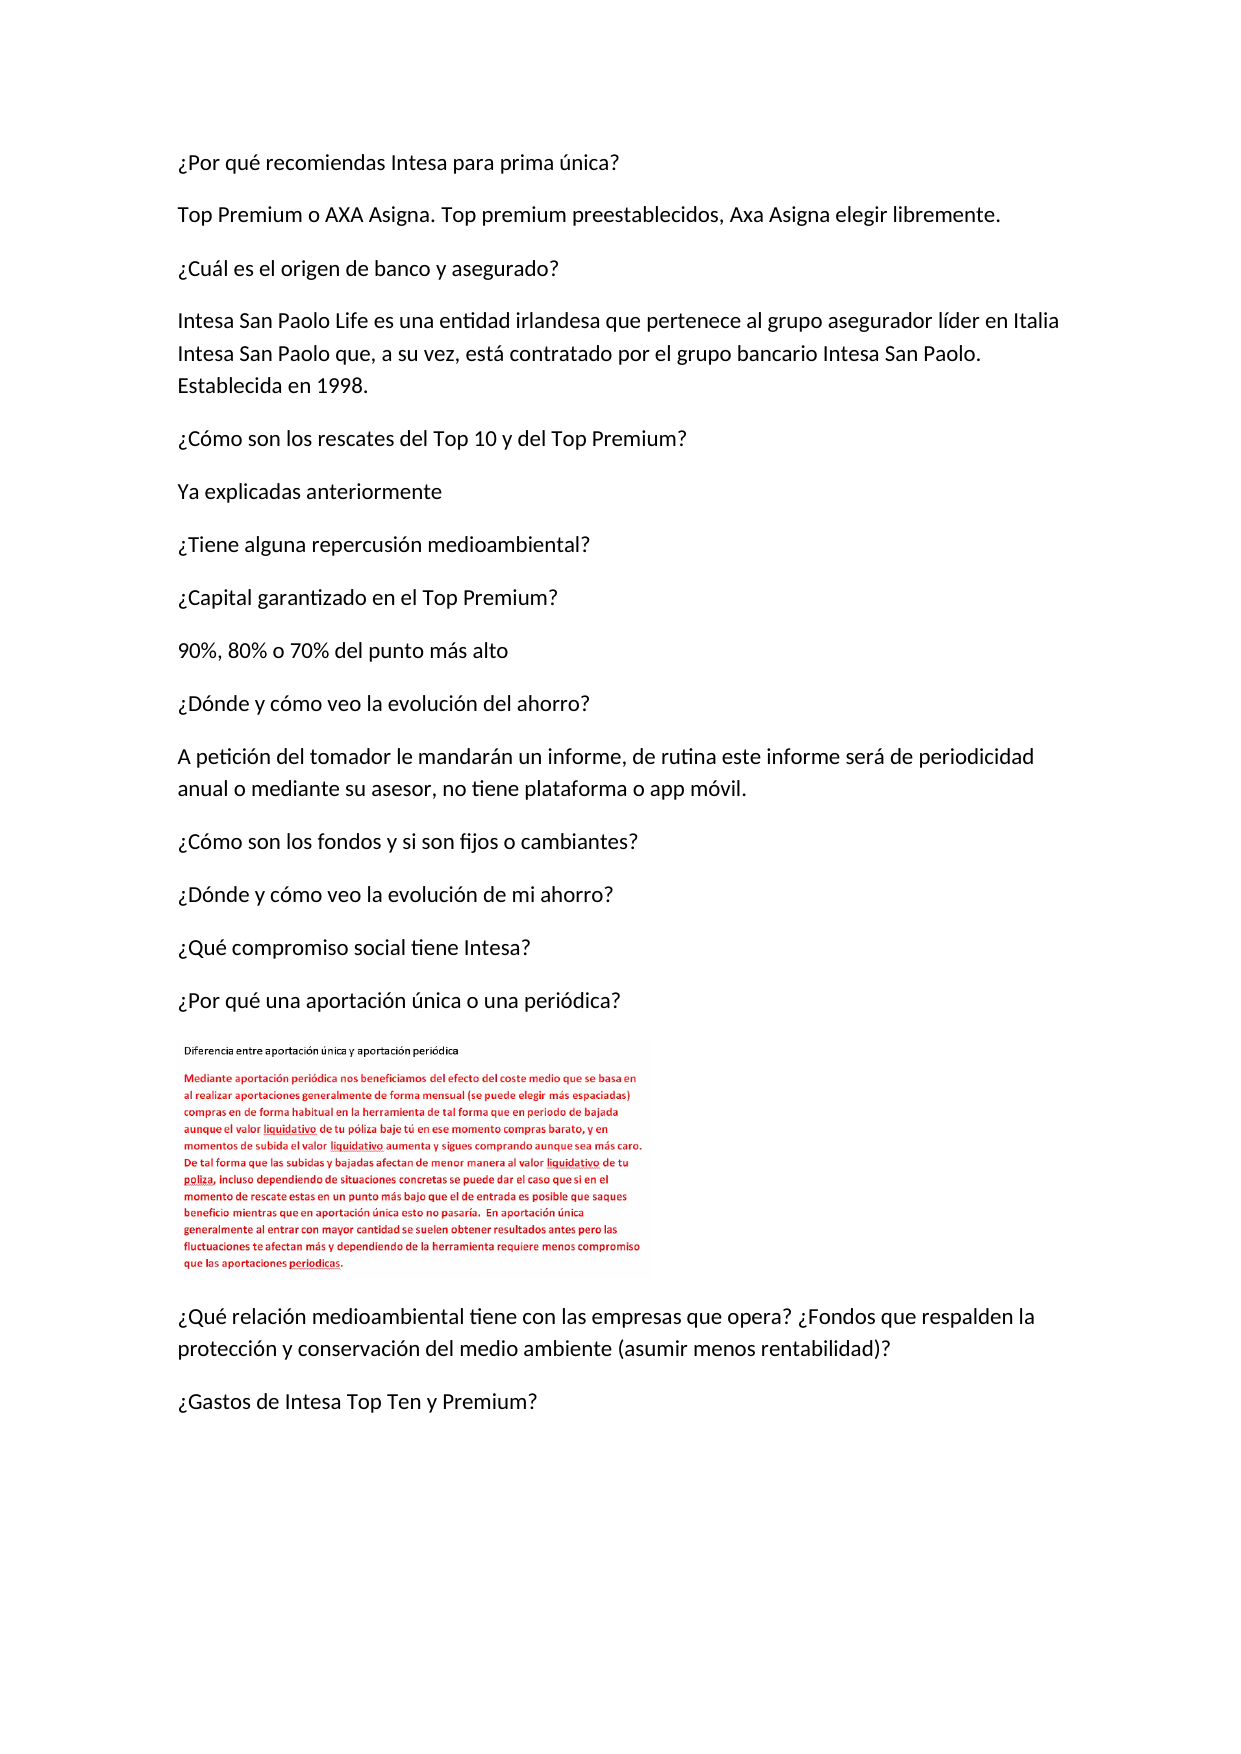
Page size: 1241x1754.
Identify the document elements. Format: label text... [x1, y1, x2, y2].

text Ya explicadas anteriormente [177, 477, 1063, 505]
text ¿Tiene alguna repercusión medioambiental? [177, 530, 1063, 558]
text ¿Cuál es el origen de banco y asegurado? [177, 254, 1063, 282]
text A petición del tomador le mandarán un informe, de rutina este informe será de periodicidad anual o mediante su asesor, no tiene plataforma o app móvil. [177, 742, 1063, 802]
text ¿Dónde y cómo veo la evolución de mi ahorro? [177, 880, 1063, 908]
text ¿Cómo son los fondos y si son fijos o cambiantes? [177, 827, 1063, 855]
text Intesa San Paolo Life es una entidad irlandesa que pertenece al grupo asegurador líder en Italia Intesa San Paolo que, a su vez, está contratado por el grupo bancario Intesa San Paolo. Establecida en 1998. [177, 307, 1063, 399]
text ¿Qué relación medioambiental tiene con las empresas que opera? ¿Fondos que respalden la protección y conservación del medio ambiente (asumir menos rentabilidad)? [177, 1302, 1063, 1362]
text Top Premium o AXA Asigna. Top premium preestablecidos, Axa Asigna elegir libremente. [177, 201, 1063, 229]
text ¿Gastos de Intesa Top Ten y Premium? [177, 1387, 1063, 1415]
text ¿Capital garantizado en el Top Premium? [177, 583, 1063, 611]
picture [177, 1039, 654, 1278]
text ¿Cómo son los rescates del Top 10 y del Top Premium? [177, 424, 1063, 452]
text ¿Qué compromiso social tiene Intesa? [177, 933, 1063, 961]
text 90%, 80% o 70% del punto más alto [177, 636, 1063, 664]
text ¿Dónde y cómo veo la evolución del ahorro? [177, 689, 1063, 717]
text ¿Por qué recomiendas Intesa para prima única? [177, 148, 1063, 176]
text ¿Por qué una aportación única o una periódica? [177, 986, 1063, 1014]
